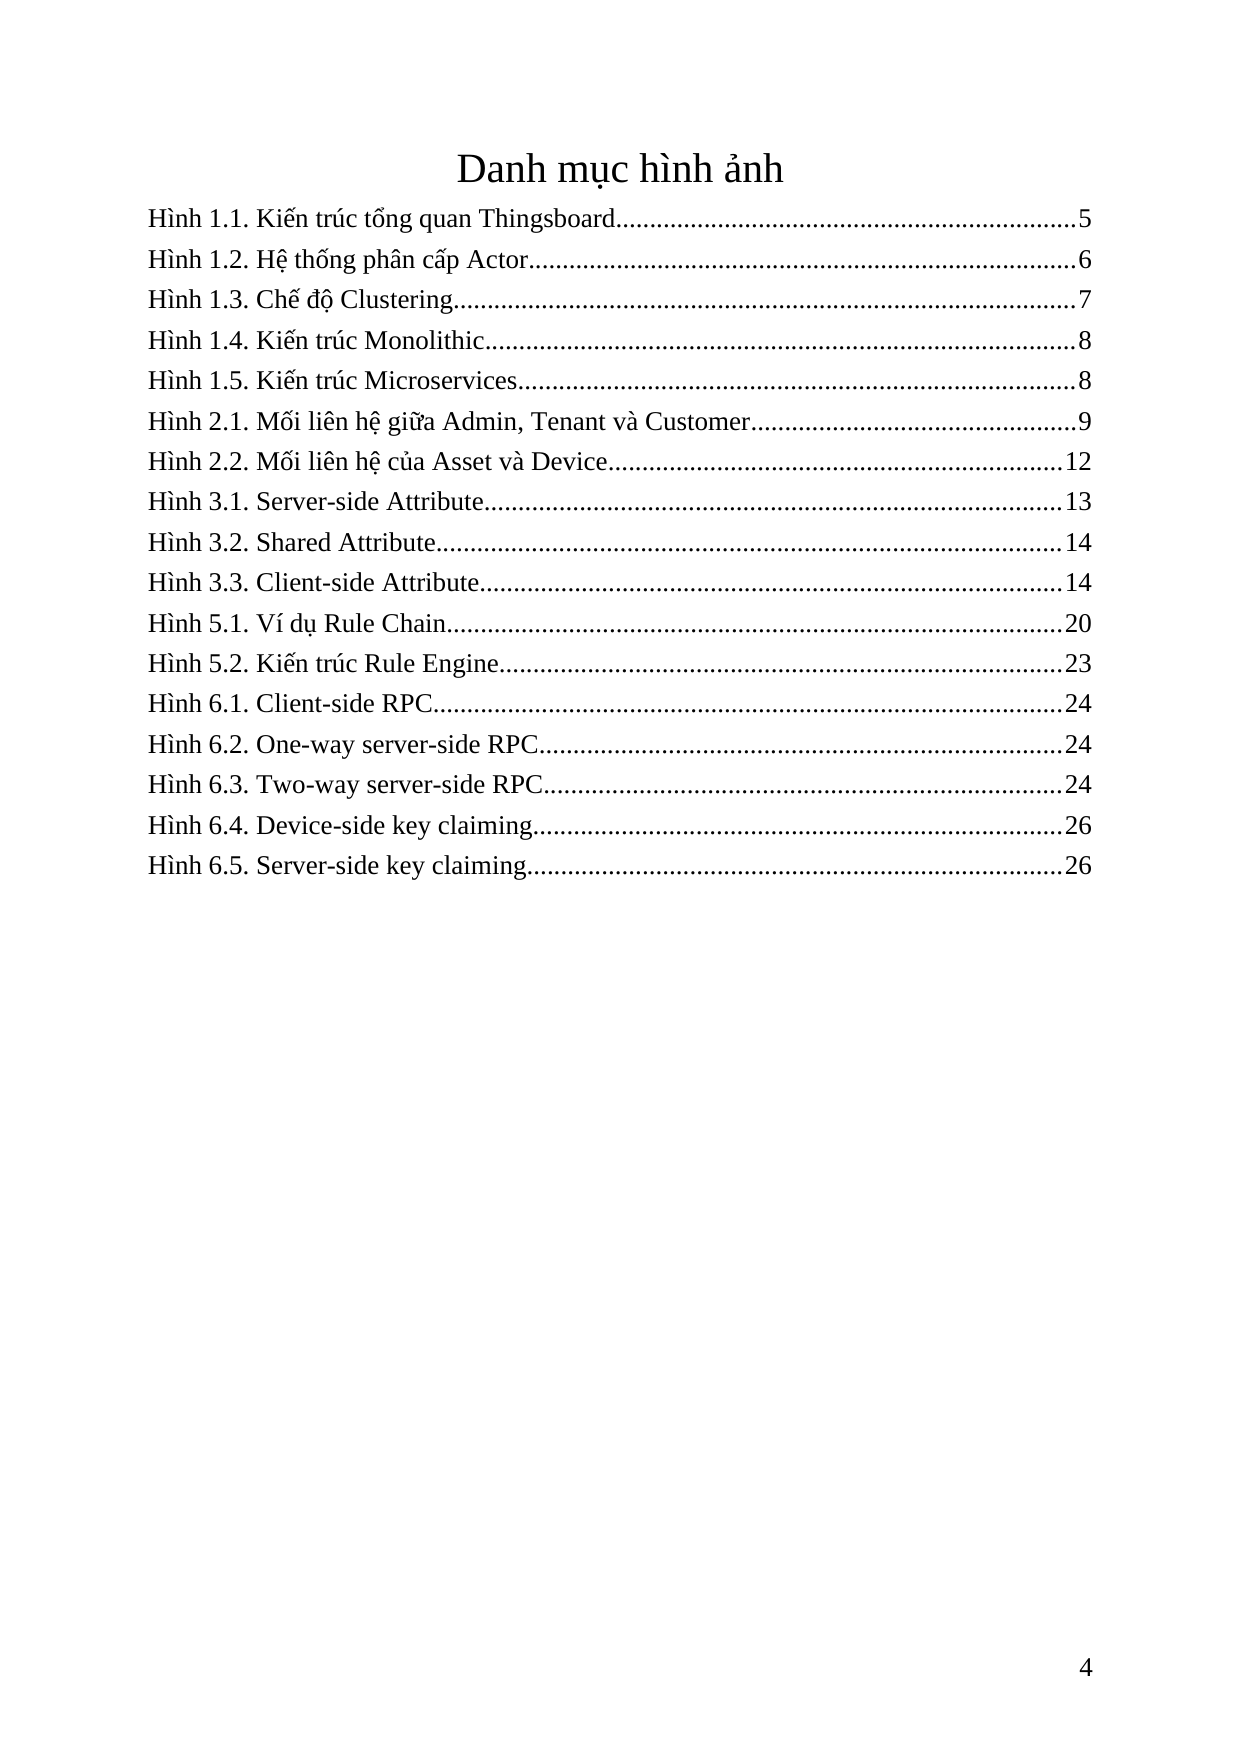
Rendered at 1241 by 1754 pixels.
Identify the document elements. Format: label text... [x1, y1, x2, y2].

text Hình 6.3. Two-way server-side RPC 24 [148, 768, 1092, 799]
text Hình 1.2. Hệ thống phân cấp Actor 6 [148, 243, 1092, 274]
text Hình 1.3. Chế độ Clustering 7 [148, 283, 1092, 314]
text Hình 6.4. Device-side key claiming 26 [148, 809, 1092, 840]
text Hình 5.2. Kiến trúc Rule Engine 23 [148, 647, 1092, 678]
text Hình 2.1. Mối liên hệ giữa Admin, Tenant và Customer 9 [148, 404, 1092, 436]
text Hình 6.5. Server-side key claiming 26 [148, 849, 1092, 880]
text Hình 2.2. Mối liên hệ của Asset và Device 12 [148, 445, 1092, 476]
text Hình 6.1. Client-side RPC 24 [148, 687, 1092, 719]
text Hình 3.3. Client-side Attribute 14 [148, 566, 1092, 597]
text Hình 1.1. Kiến trúc tổng quan Thingsboard 5 [148, 202, 1092, 234]
text Hình 6.2. One-way server-side RPC 24 [148, 728, 1092, 759]
text Hình 1.5. Kiến trúc Microservices 8 [148, 364, 1092, 395]
text Danh mục hình ảnh [148, 143, 1092, 191]
text Hình 3.2. Shared Attribute 14 [148, 526, 1092, 557]
text Hình 5.1. Ví dụ Rule Chain 20 [148, 607, 1092, 638]
text Hình 1.4. Kiến trúc Monolithic 8 [148, 324, 1092, 355]
text Hình 3.1. Server-side Attribute 13 [148, 485, 1092, 517]
